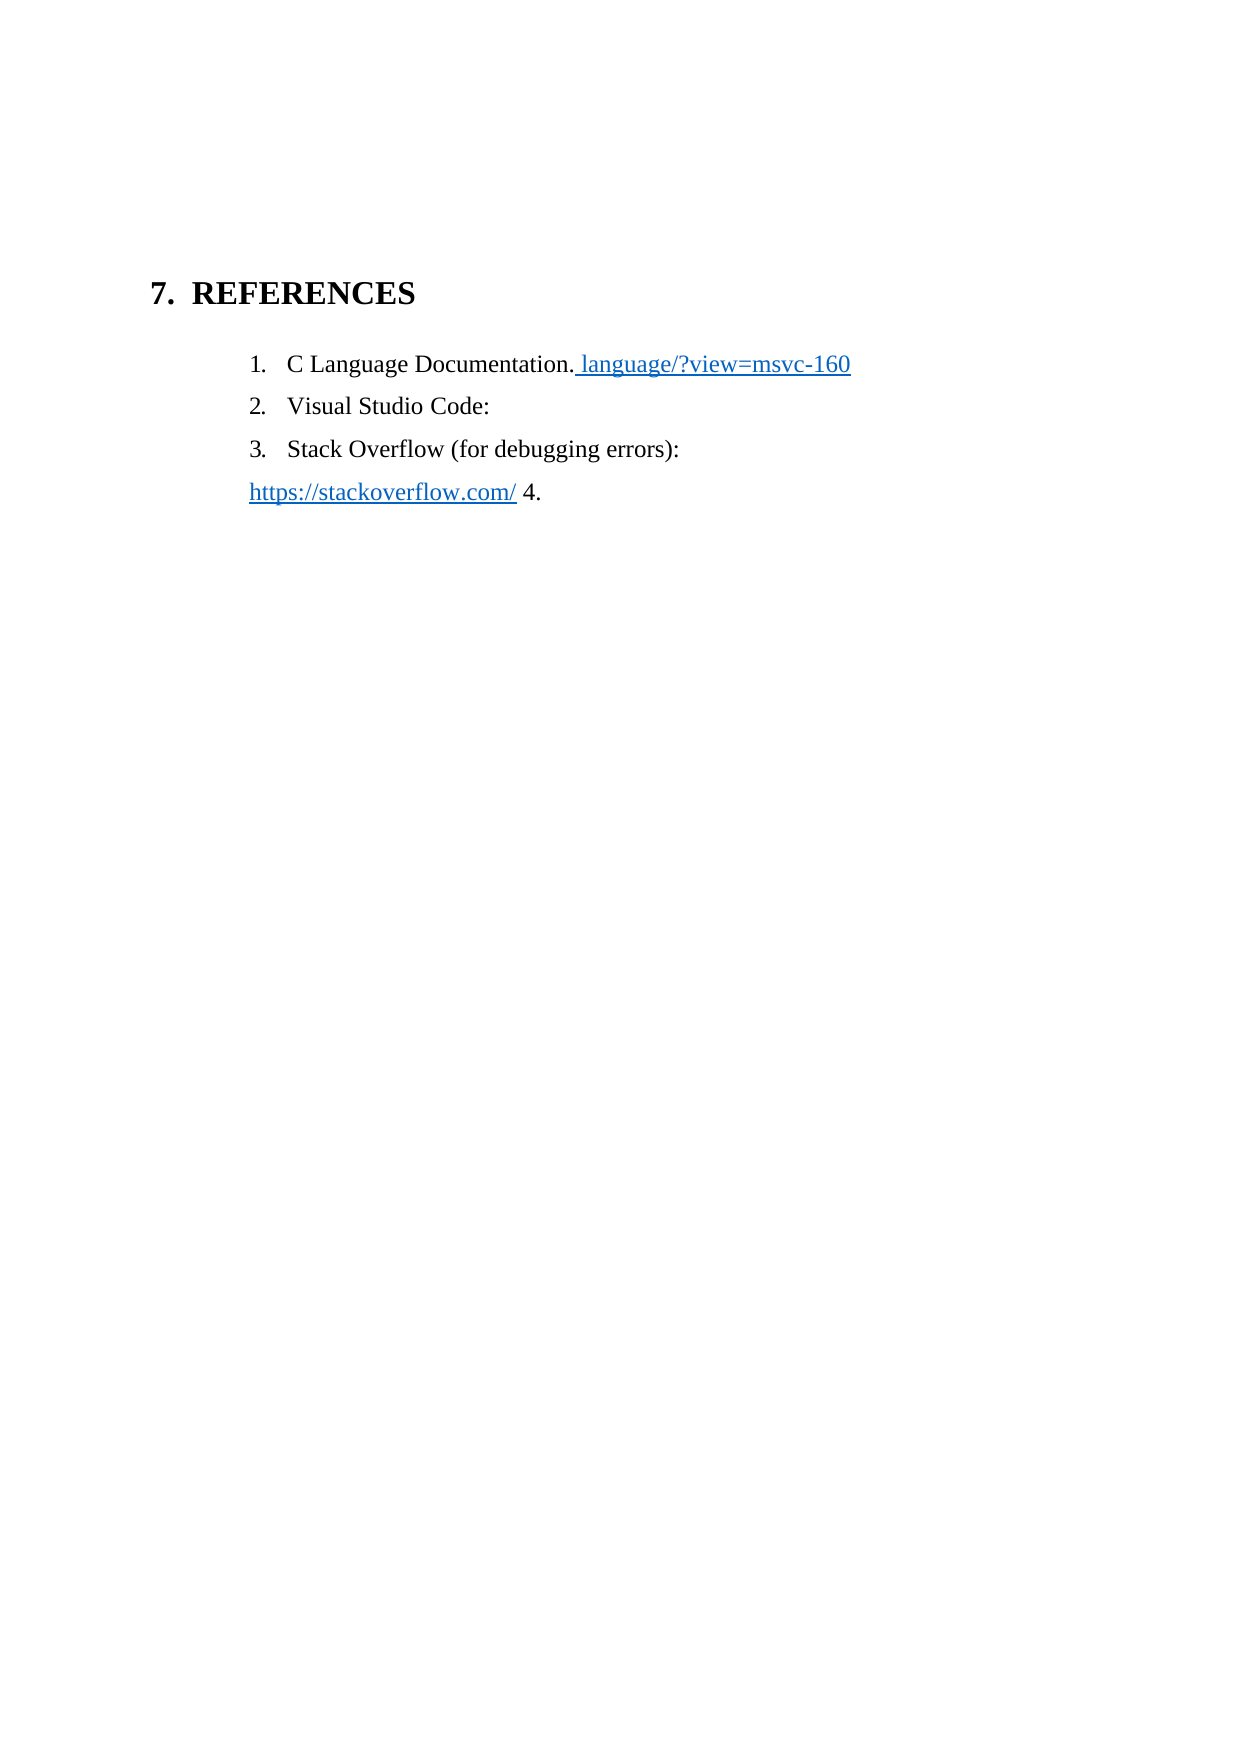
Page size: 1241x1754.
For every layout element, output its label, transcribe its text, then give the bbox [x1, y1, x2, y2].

list C Language Documentation. language/?view=msvc-160 [249, 349, 920, 378]
list Stack Overflow (for debugging errors): https://stackoverflow.com/ 4. [249, 434, 893, 506]
text 7. REFERENCES [150, 273, 1034, 311]
list Visual Studio Code: [249, 392, 1090, 420]
